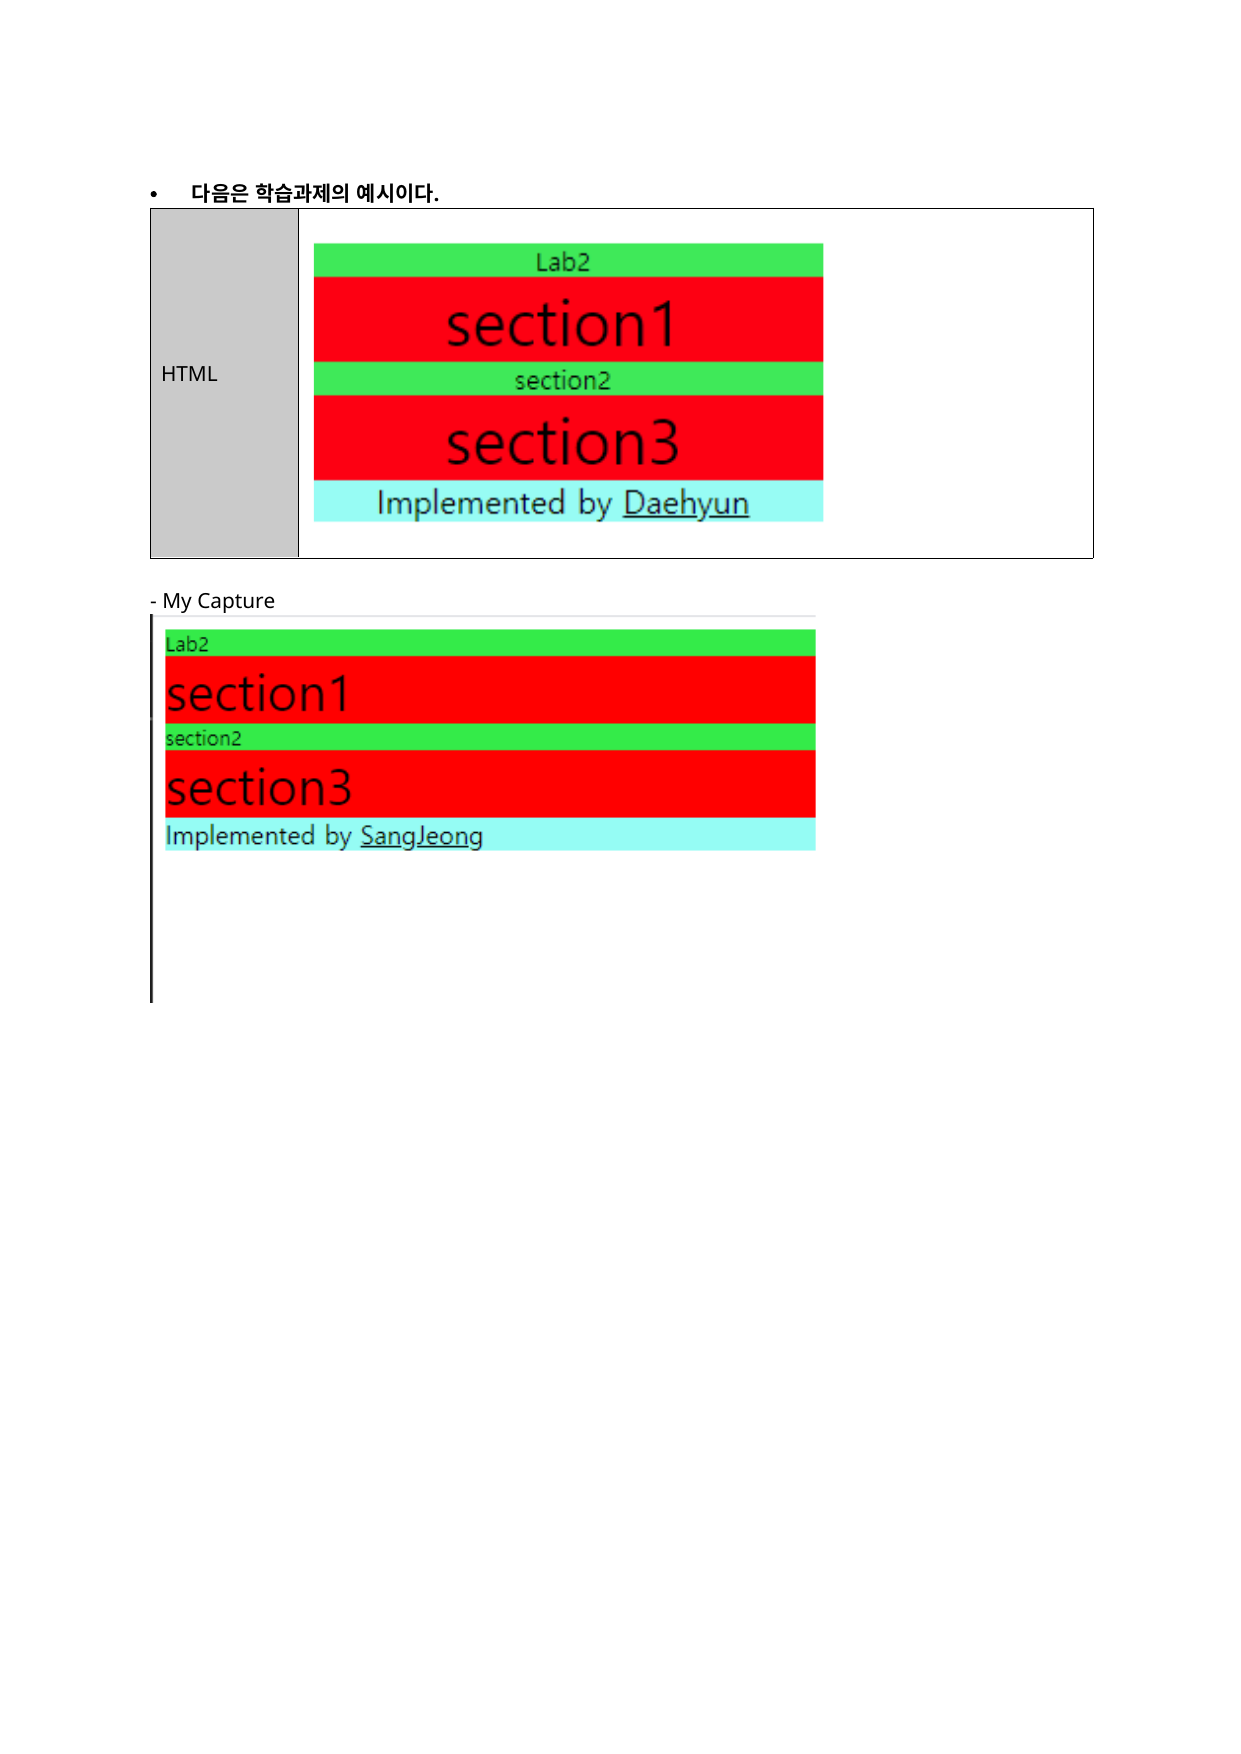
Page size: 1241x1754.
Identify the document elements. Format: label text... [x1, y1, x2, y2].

list 다음은 학습과제의 예시이다. [150, 177, 1090, 207]
table_header [299, 209, 1093, 557]
table_header HTML [151, 209, 298, 557]
picture [313, 232, 824, 534]
text - My Capture [150, 586, 1090, 615]
picture [150, 614, 816, 1003]
